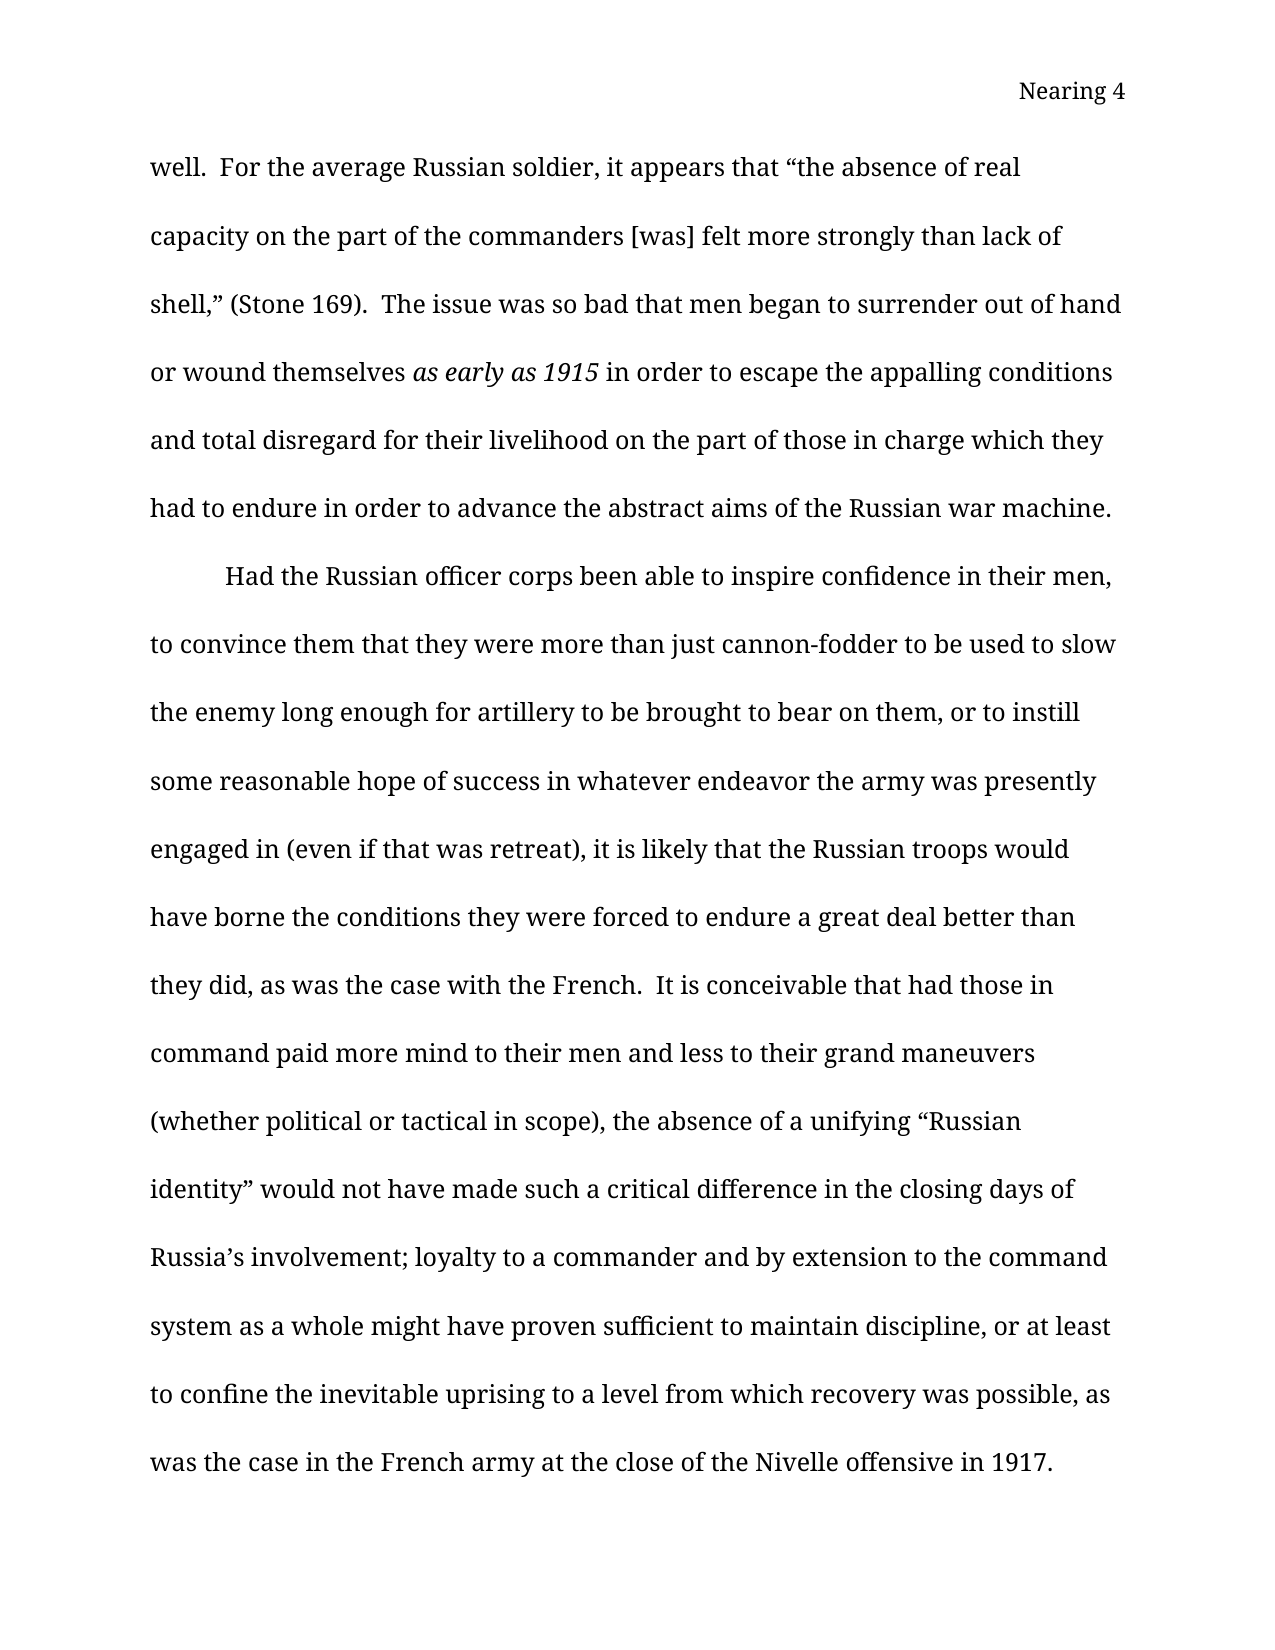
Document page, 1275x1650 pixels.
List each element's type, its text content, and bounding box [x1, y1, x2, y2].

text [150, 150, 1125, 525]
text Had the Russian officer corps been able to inspire confidence in their men, to convince them that they were more than just cannon-fodder to be used to slow the enemy long enough for artillery to be brought to bear on them, or to instill some reasonable hope of success in whatever endeavor the army was presently engaged in (even if that was retreat), it is likely that the Russian troops would have borne the conditions they were forced to endure a great deal better than they did, as was the case with the French. It is conceivable that had those in command paid more mind to their men and less to their grand maneuvers (whether political or tactical in scope), the absence of a unifying “Russian identity” would not have made such a critical difference in the closing days of Russia’s involvement; loyalty to a commander and by extension to the command system as a whole might have proven sufficient to maintain discipline, or at least to confine the inevitable uprising to a level from which recovery was possible, as was the case in the French army at the close of the Nivelle offensive in 1917. [150, 559, 1125, 1478]
